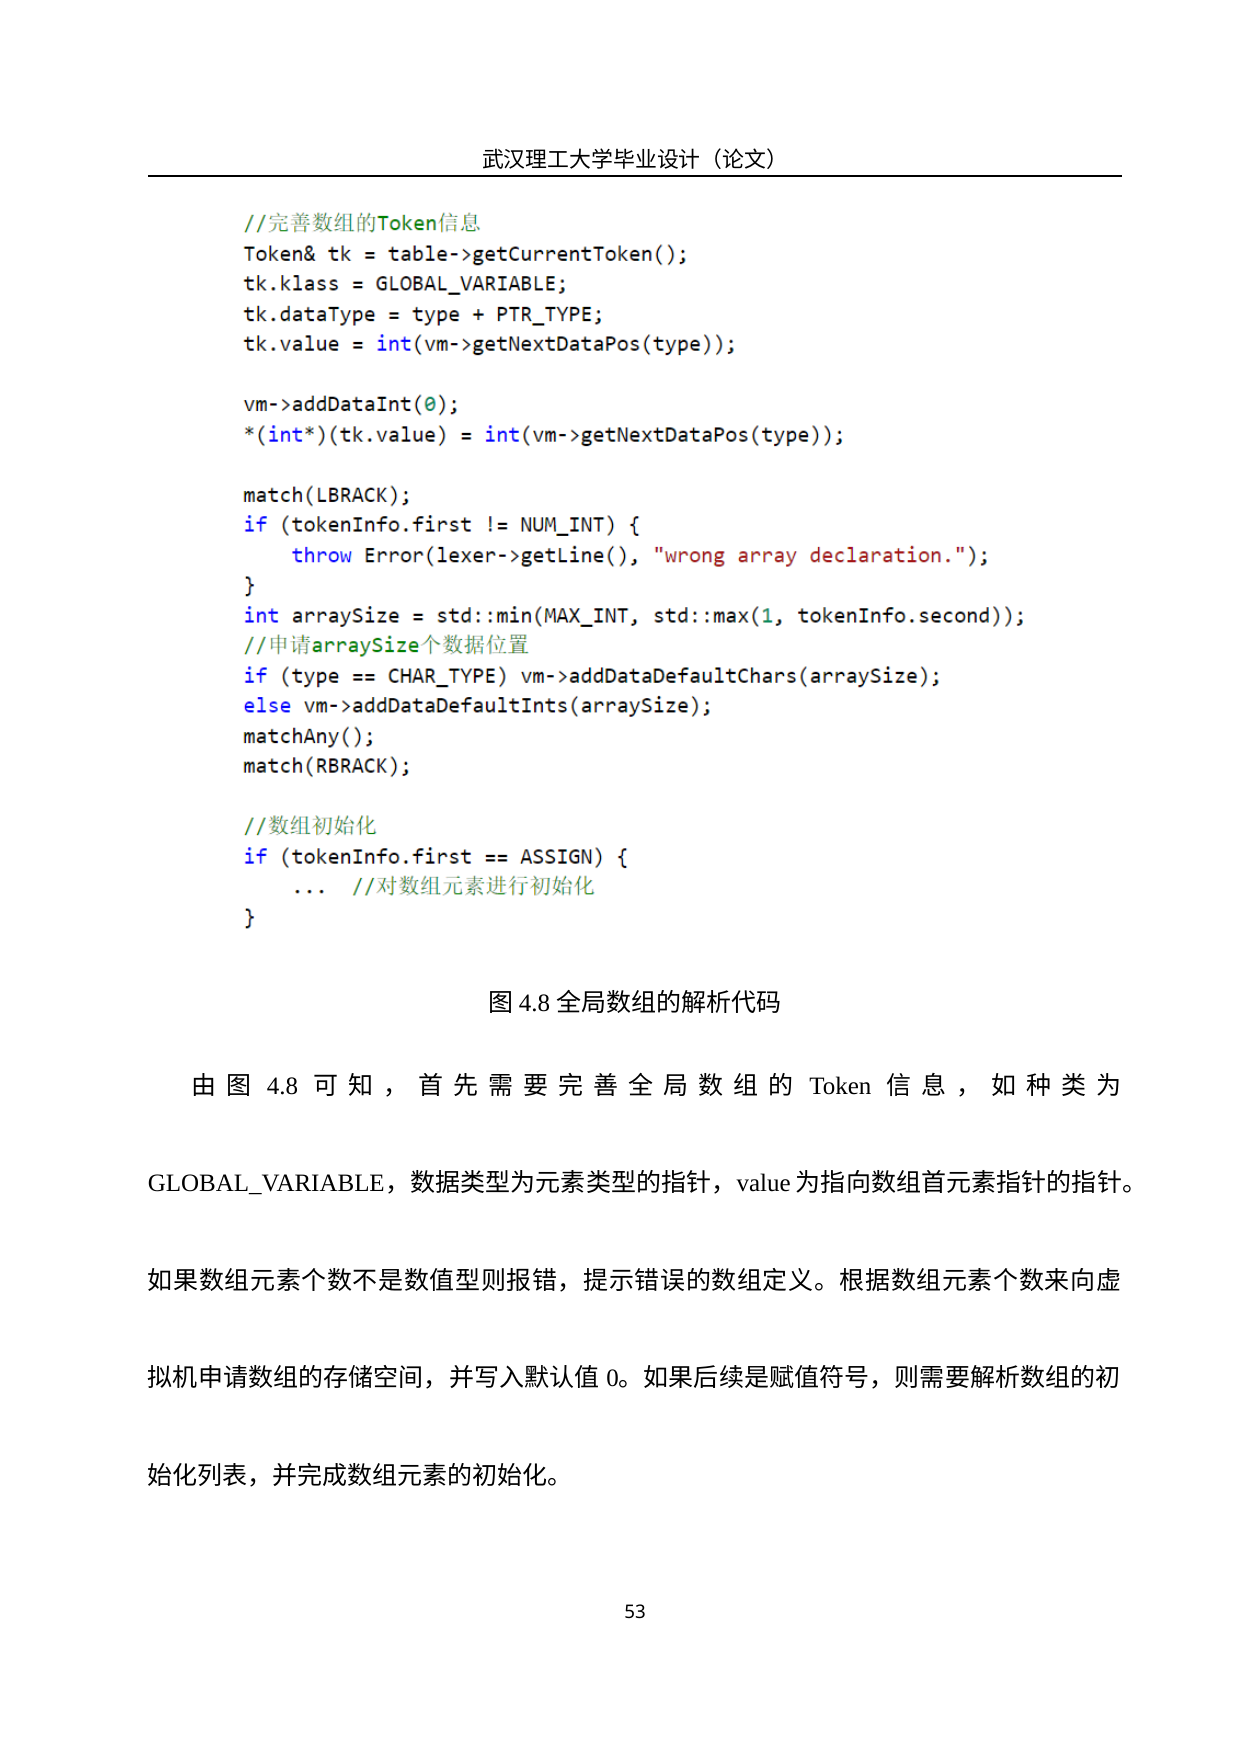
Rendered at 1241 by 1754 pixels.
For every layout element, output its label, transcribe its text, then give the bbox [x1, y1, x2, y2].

text 由图4.8可知，首先需要完善全局数组的Token信息，如种类为GLOBAL_VARIABLE，数据类型为元素类型的指针，value为指向数组首元素指针的指针。如果数组元素个数不是数值型则报错，提示错误的数组定义。根据数组元素个数来向虚拟机申请数组的存储空间，并写入默认值0。如果后续是赋值符号，则需要解析数组的初始化列表，并完成数组元素的初始化。 [148, 1051, 1122, 1506]
text 图4.8 全局数组的解析代码 [148, 968, 1122, 1033]
picture [234, 205, 1036, 947]
